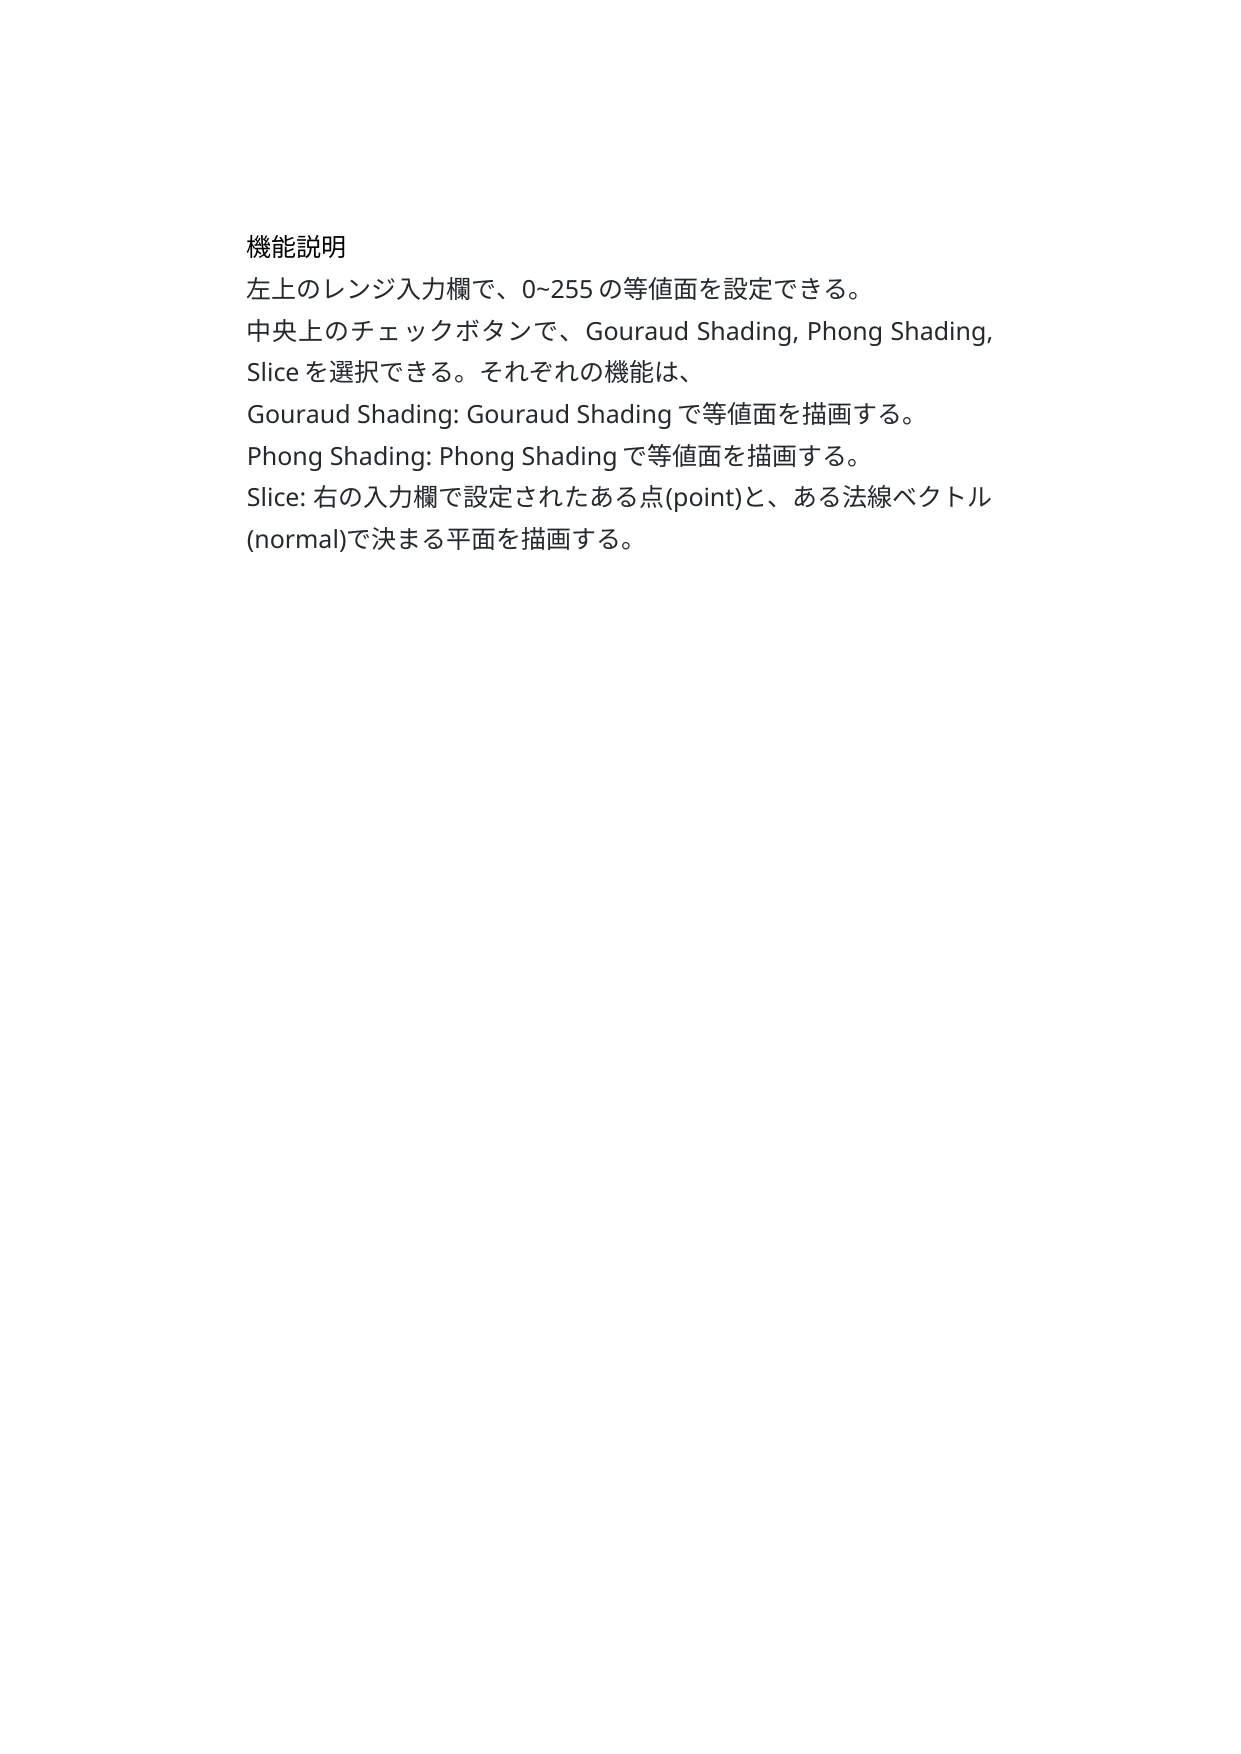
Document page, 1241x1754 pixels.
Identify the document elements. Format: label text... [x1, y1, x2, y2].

text 中央上のチェックボタンで、Gouraud Shading, Phong Shading, Sliceを選択できる。それぞれの機能は、 [247, 308, 993, 392]
text Gouraud Shading: Gouraud Shadingで等値面を描画する。 [247, 392, 993, 433]
text 機能説明 [247, 225, 993, 267]
text Phong Shading: Phong Shadingで等値面を描画する。 [247, 433, 993, 475]
text 左上のレンジ入力欄で、0~255の等値面を設定できる。 [247, 267, 993, 308]
text Slice: 右の入力欄で設定されたある点(point)と、ある法線ベクトル(normal)で決まる平面を描画する。 [247, 475, 993, 558]
